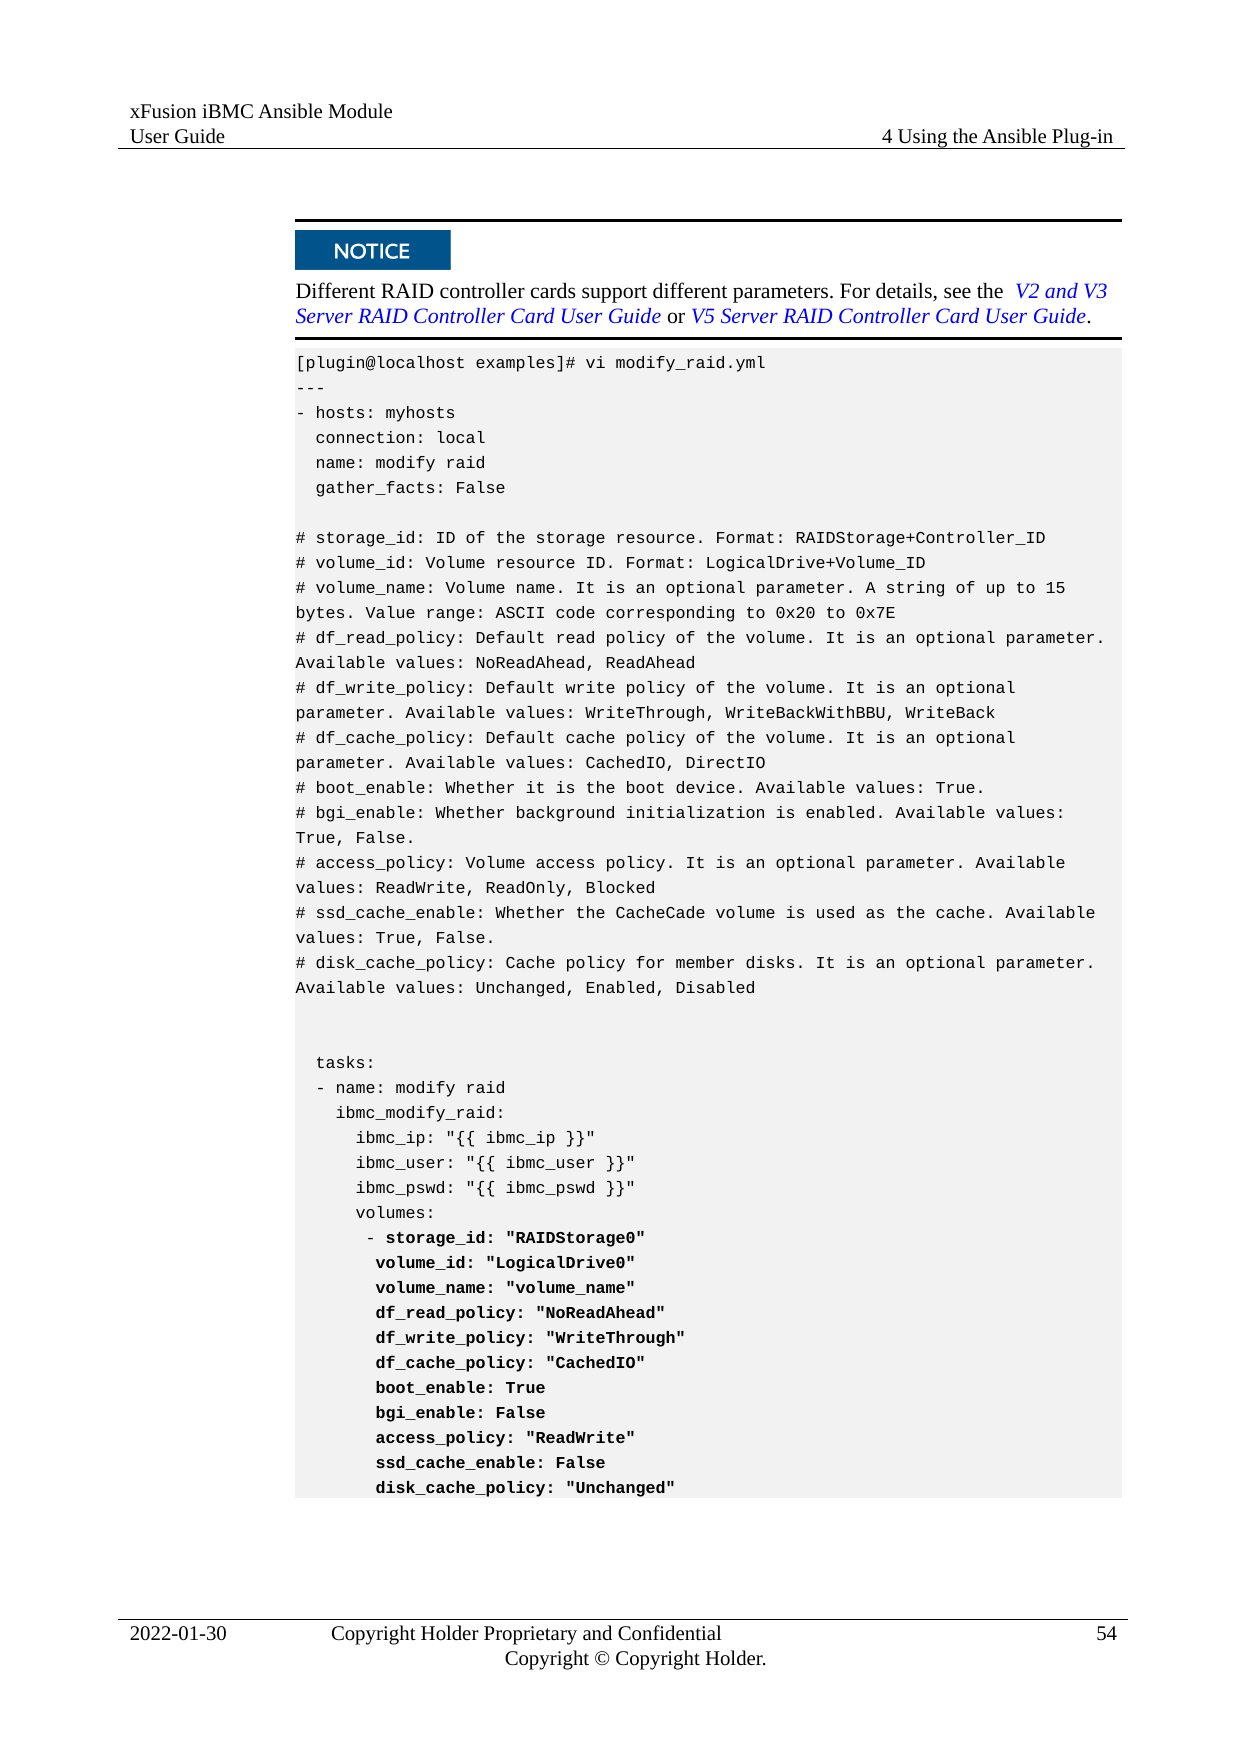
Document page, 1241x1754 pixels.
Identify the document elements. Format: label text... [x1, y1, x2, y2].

text [plugin@localhost examples]# vi modify_raid.yml --- - hosts: myhosts connection: local name: modify raid gather_facts: False # storage_id: ID of the storage resource. Format: RAIDStorage+Controller_ID # volume_id: Volume resource ID. Format: LogicalDrive+Volume_ID # volume_name: Volume name. It is an optional parameter. A string of up to 15 bytes. Value range: ASCII code corresponding to 0x20 to 0x7E # df_read_policy: Default read policy of the volume. It is an optional parameter. Available values: NoReadAhead, ReadAhead # df_write_policy: Default write policy of the volume. It is an optional parameter. Available values: WriteThrough, WriteBackWithBBU, WriteBack # df_cache_policy: Default cache policy of the volume. It is an optional parameter. Available values: CachedIO, DirectIO # boot_enable: Whether it is the boot device. Available values: True. # bgi_enable: Whether background initialization is enabled. Available values: True, False. # access_policy: Volume access policy. It is an optional parameter. Available values: ReadWrite, ReadOnly, Blocked # ssd_cache_enable: Whether the CacheCade volume is used as the cache. Available values: True, False. # disk_cache_policy: Cache policy for member disks. It is an optional parameter. Available values: Unchanged, Enabled, Disabled tasks: - name: modify raid ibmc_modify_raid: ibmc_ip: "{{ ibmc_ip }}" ibmc_user: "{{ ibmc_user }}" ibmc_pswd: "{{ ibmc_pswd }}" volumes: - storage_id: "RAIDStorage0" volume_id: "LogicalDrive0" volume_name: "volume_name" df_read_policy: "NoReadAhead" df_write_policy: "WriteThrough" df_cache_policy: "CachedIO" boot_enable: True bgi_enable: False access_policy: "ReadWrite" ssd_cache_enable: False disk_cache_policy: "Unchanged" [295, 348, 1122, 1498]
text Different RAID controller cards support different parameters. For details, see the V2 and V3 Server RAID Controller Card User Guide or V5 Server RAID Controller Card User Guide. [295, 278, 1122, 337]
picture [295, 230, 451, 270]
